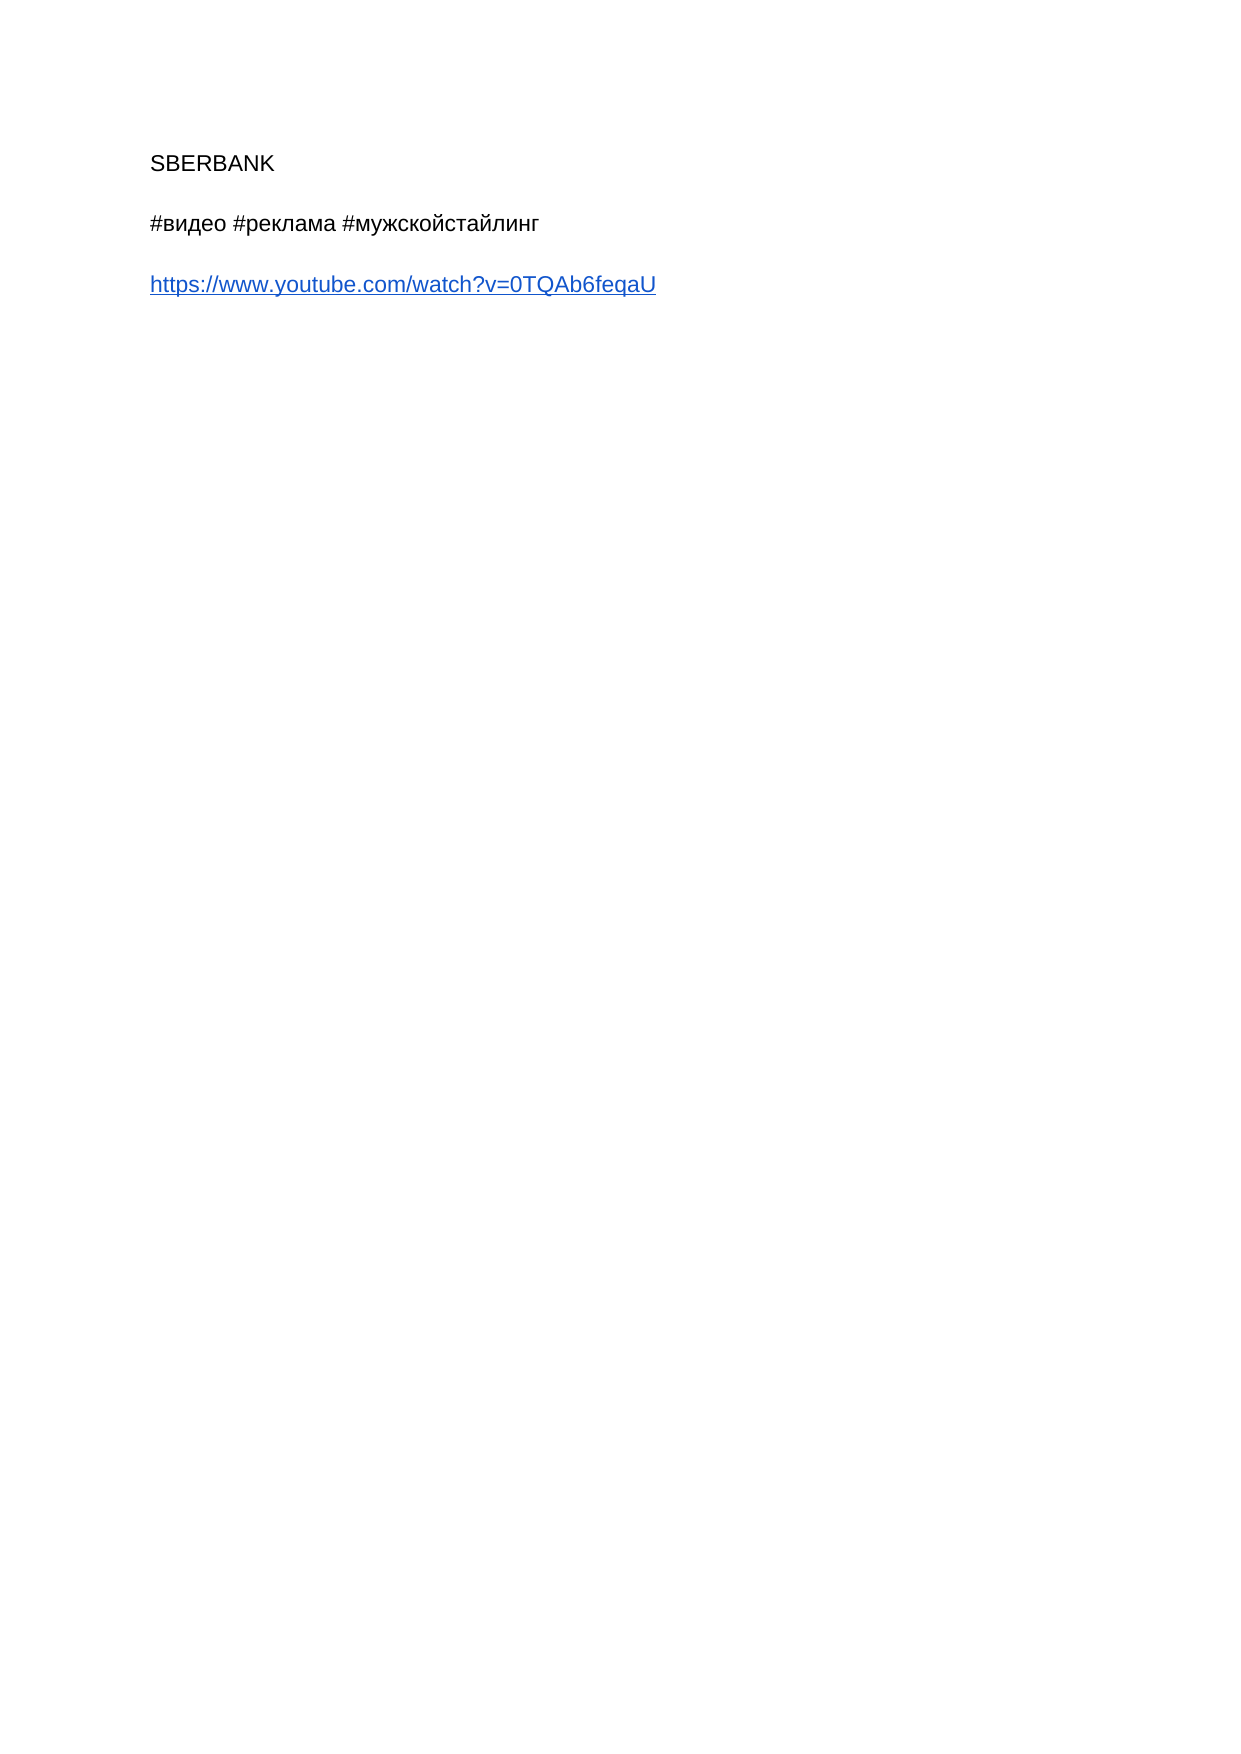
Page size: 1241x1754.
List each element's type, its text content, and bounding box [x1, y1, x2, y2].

text #видео #реклама #мужскойстайлинг [150, 210, 1090, 237]
text SBERBANK [150, 150, 1090, 176]
text https://www.youtube.com/watch?v=0TQAb6feqaU [150, 271, 1090, 297]
